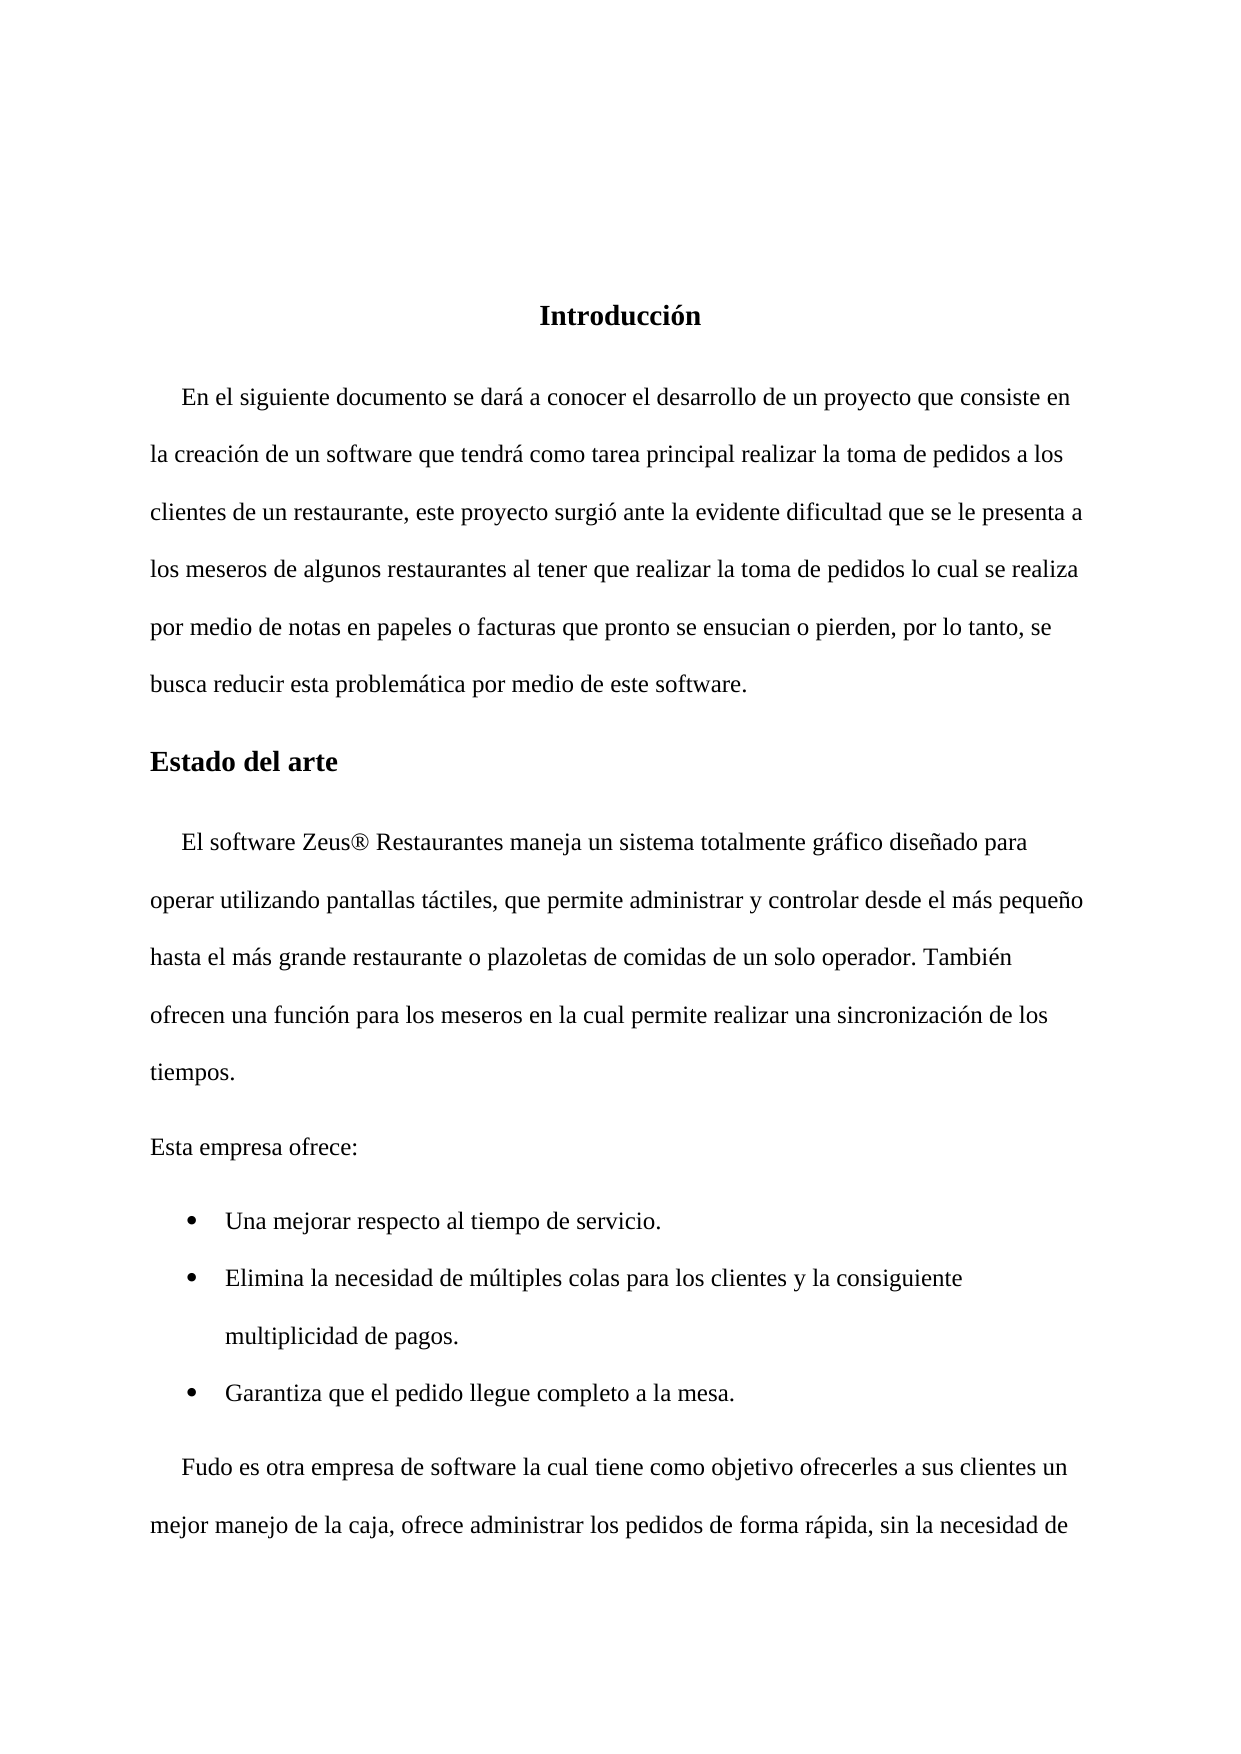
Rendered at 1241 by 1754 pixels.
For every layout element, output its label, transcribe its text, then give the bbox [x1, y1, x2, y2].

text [150, 1452, 1090, 1539]
list Garantiza que el pedido llegue completo a la mesa. [187, 1378, 1090, 1407]
text El software Zeus® Restaurantes maneja un sistema totalmente gráfico diseñado para operar utilizando pantallas táctiles, que permite administrar y controlar desde el más pequeño hasta el más grande restaurante o plazoletas de comidas de un solo operador. También ofrecen una función para los meseros en la cual permite realizar una sincronización de los tiempos. [150, 827, 1090, 1086]
text En el siguiente documento se dará a conocer el desarrollo de un proyecto que consiste en la creación de un software que tendrá como tarea principal realizar la toma de pedidos a los clientes de un restaurante, este proyecto surgió ante la evidente dificultad que se le presenta a los meseros de algunos restaurantes al tener que realizar la toma de pedidos lo cual se realiza por medio de notas en papeles o facturas que pronto se ensucian o pierden, por lo tanto, se busca reducir esta problemática por medio de este software. [150, 382, 1090, 698]
text Introducción [150, 298, 1090, 332]
text Estado del arte [150, 744, 1090, 777]
list Una mejorar respecto al tiempo de servicio. [187, 1206, 1090, 1234]
text Esta empresa ofrece: [150, 1132, 1090, 1160]
list Elimina la necesidad de múltiples colas para los clientes y la consiguiente multiplicidad de pagos. [187, 1263, 1090, 1349]
